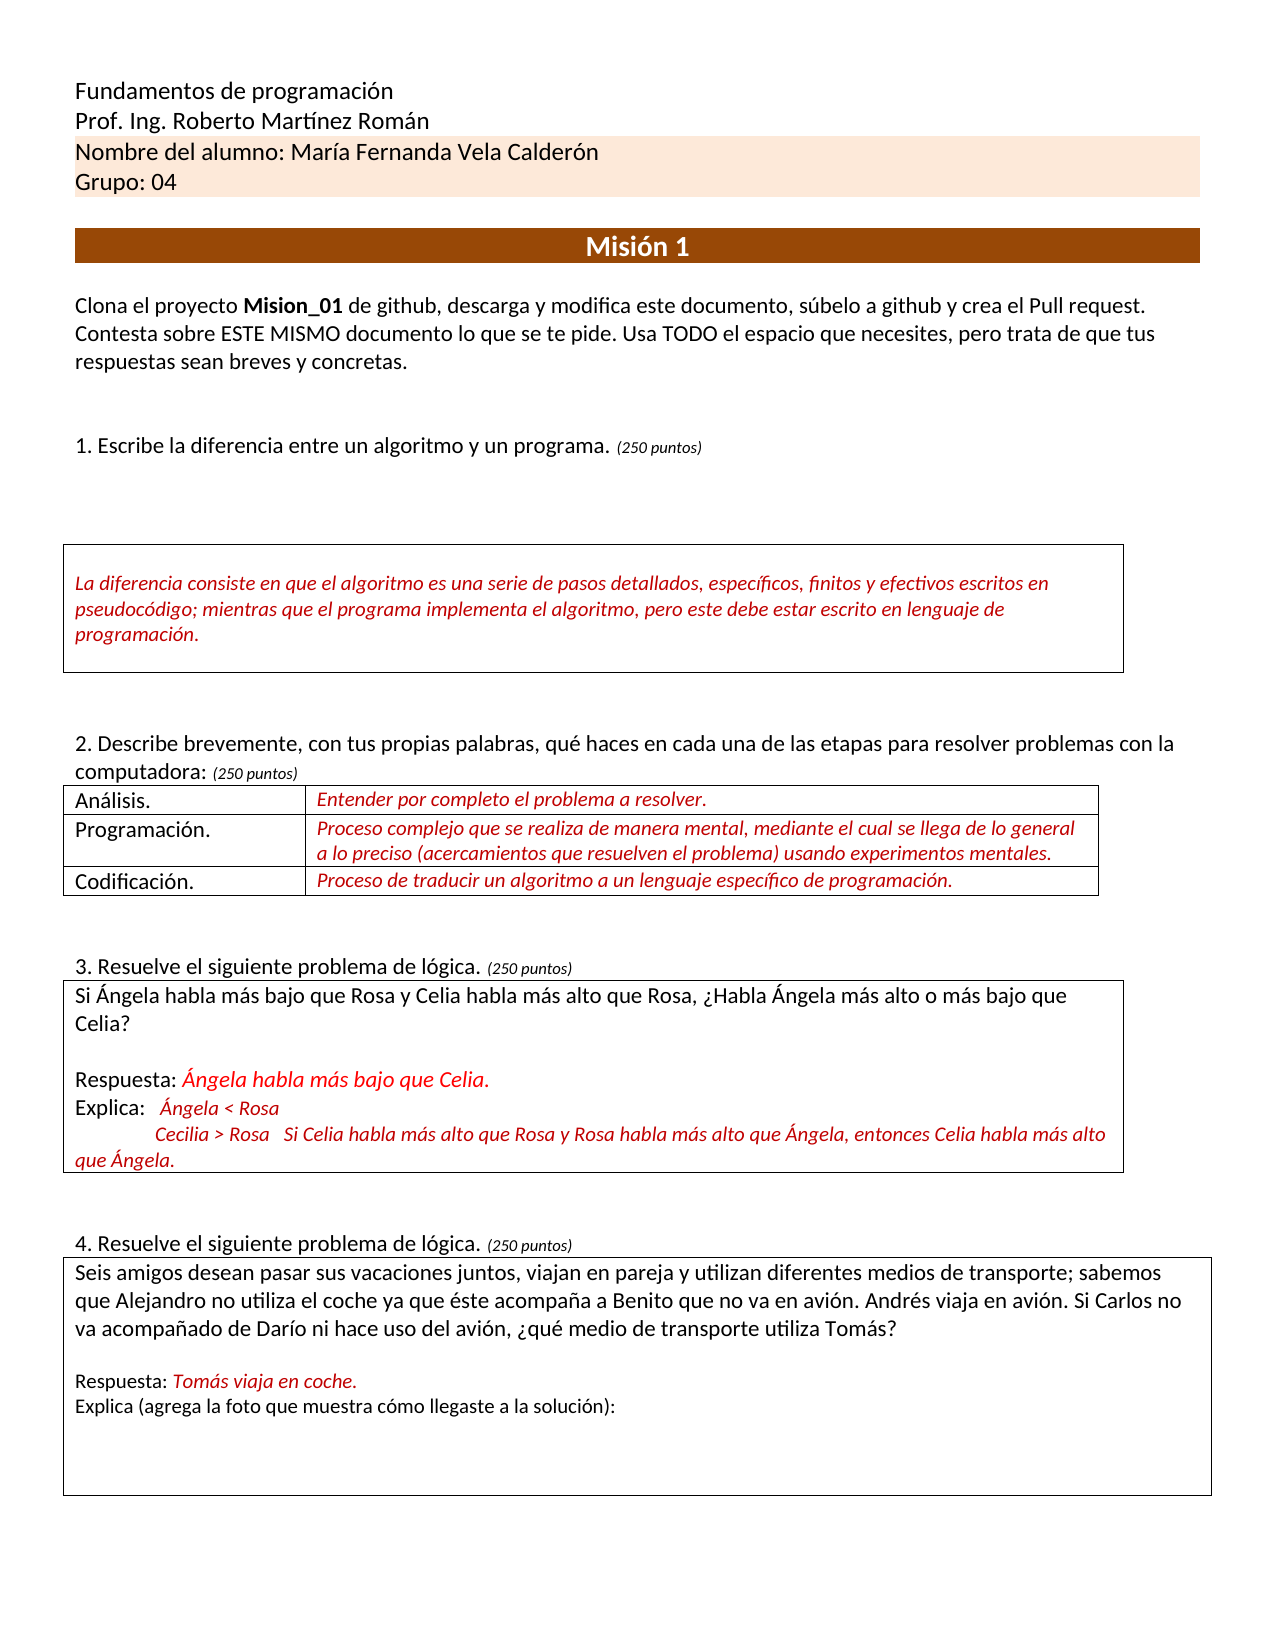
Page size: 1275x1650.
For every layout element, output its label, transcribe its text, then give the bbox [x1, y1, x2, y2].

table_header Si Ángela habla más bajo que Rosa y Celia habla más alto que Rosa, ¿Habla Ángela más alto o más bajo que Celia? Respuesta: Ángela habla más bajo que Celia. Explica: Ángela < Rosa Cecilia > Rosa Si Celia habla más alto que Rosa y Rosa habla más alto que Ángela, entonces Celia habla más alto que Ángela. [64, 981, 1123, 1172]
table_cell Codificación. [64, 867, 305, 895]
table_header Entender por completo el problema a resolver. [306, 786, 1098, 814]
text Nombre del alumno: María Fernanda Vela Calderón [75, 136, 1200, 167]
table_cell Proceso complejo que se realiza de manera mental, mediante el cual se llega de lo general a lo preciso (acercamientos que resuelven el problema) usando experimentos mentales. [306, 815, 1098, 866]
text 3. Resuelve el siguiente problema de lógica. (250 puntos) [75, 952, 1200, 980]
text Fundamentos de programación [75, 75, 1200, 106]
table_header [64, 1258, 1211, 1495]
text Grupo: 04 [75, 167, 1200, 197]
text Clona el proyecto Mision_01 de github, descarga y modifica este documento, súbelo a github y crea el Pull request. Contesta sobre ESTE MISMO documento lo que se te pide. Usa TODO el espacio que necesites, pero trata de que tus respuestas sean breves y concretas. [75, 291, 1200, 375]
table_cell Proceso de traducir un algoritmo a un lenguaje específico de programación. [306, 867, 1098, 895]
table_cell Programación. [64, 815, 305, 866]
text 4. Resuelve el siguiente problema de lógica. (250 puntos) [75, 1229, 1200, 1257]
text Prof. Ing. Roberto Martínez Román [75, 106, 1200, 136]
text 2. Describe brevemente, con tus propias palabras, qué haces en cada una de las etapas para resolver problemas con la computadora: (250 puntos) [75, 729, 1200, 785]
text 1. Escribe la diferencia entre un algoritmo y un programa. (250 puntos) [75, 431, 1200, 459]
text Misión 1 [75, 228, 1200, 263]
table_header Análisis. [64, 786, 305, 814]
table_header La diferencia consiste en que el algoritmo es una serie de pasos detallados, específicos, finitos y efectivos escritos en pseudocódigo; mientras que el programa implementa el algoritmo, pero este debe estar escrito en lenguaje de programación. [64, 545, 1123, 672]
